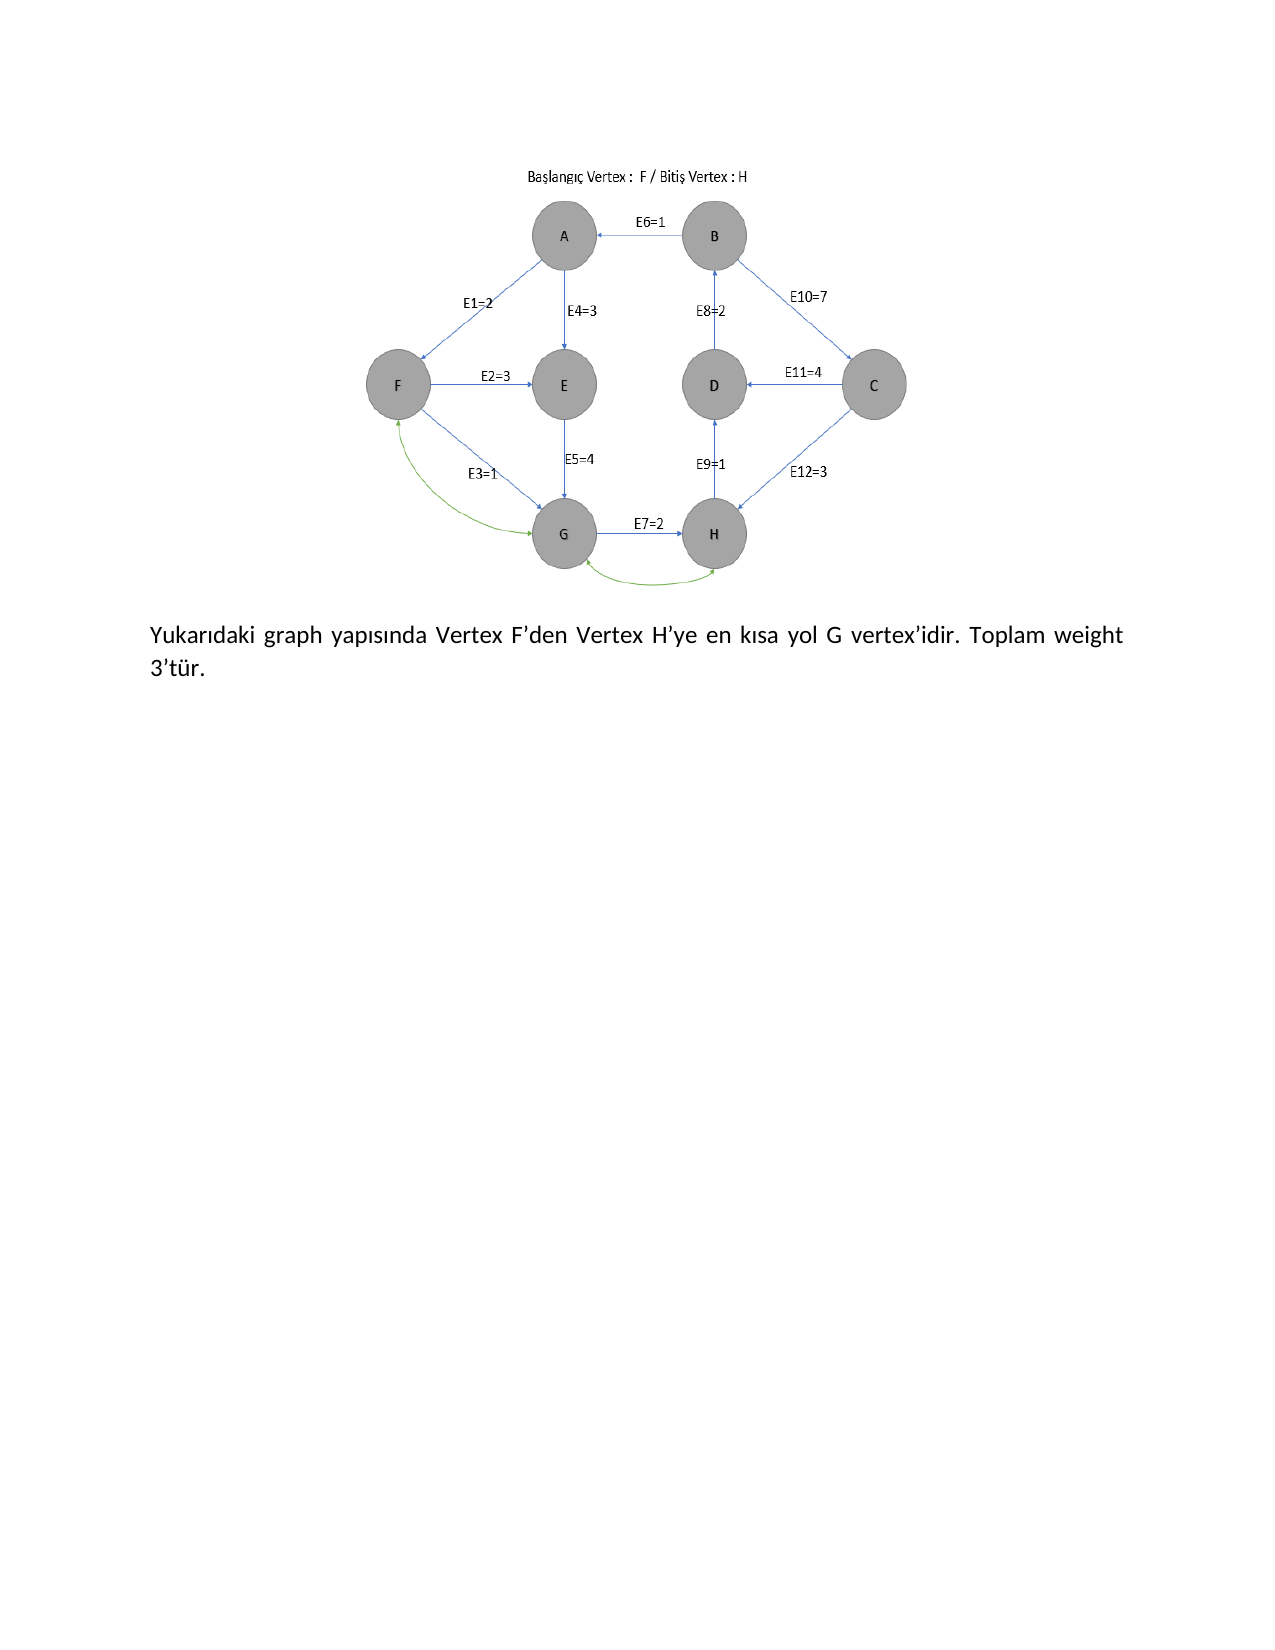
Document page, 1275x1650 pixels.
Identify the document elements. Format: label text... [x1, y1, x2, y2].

text Yukarıdaki graph yapısında Vertex F’den Vertex H’ye en kısa yol G vertex’idir. Toplam weight 3’tür. [150, 619, 1125, 682]
picture [337, 150, 938, 600]
